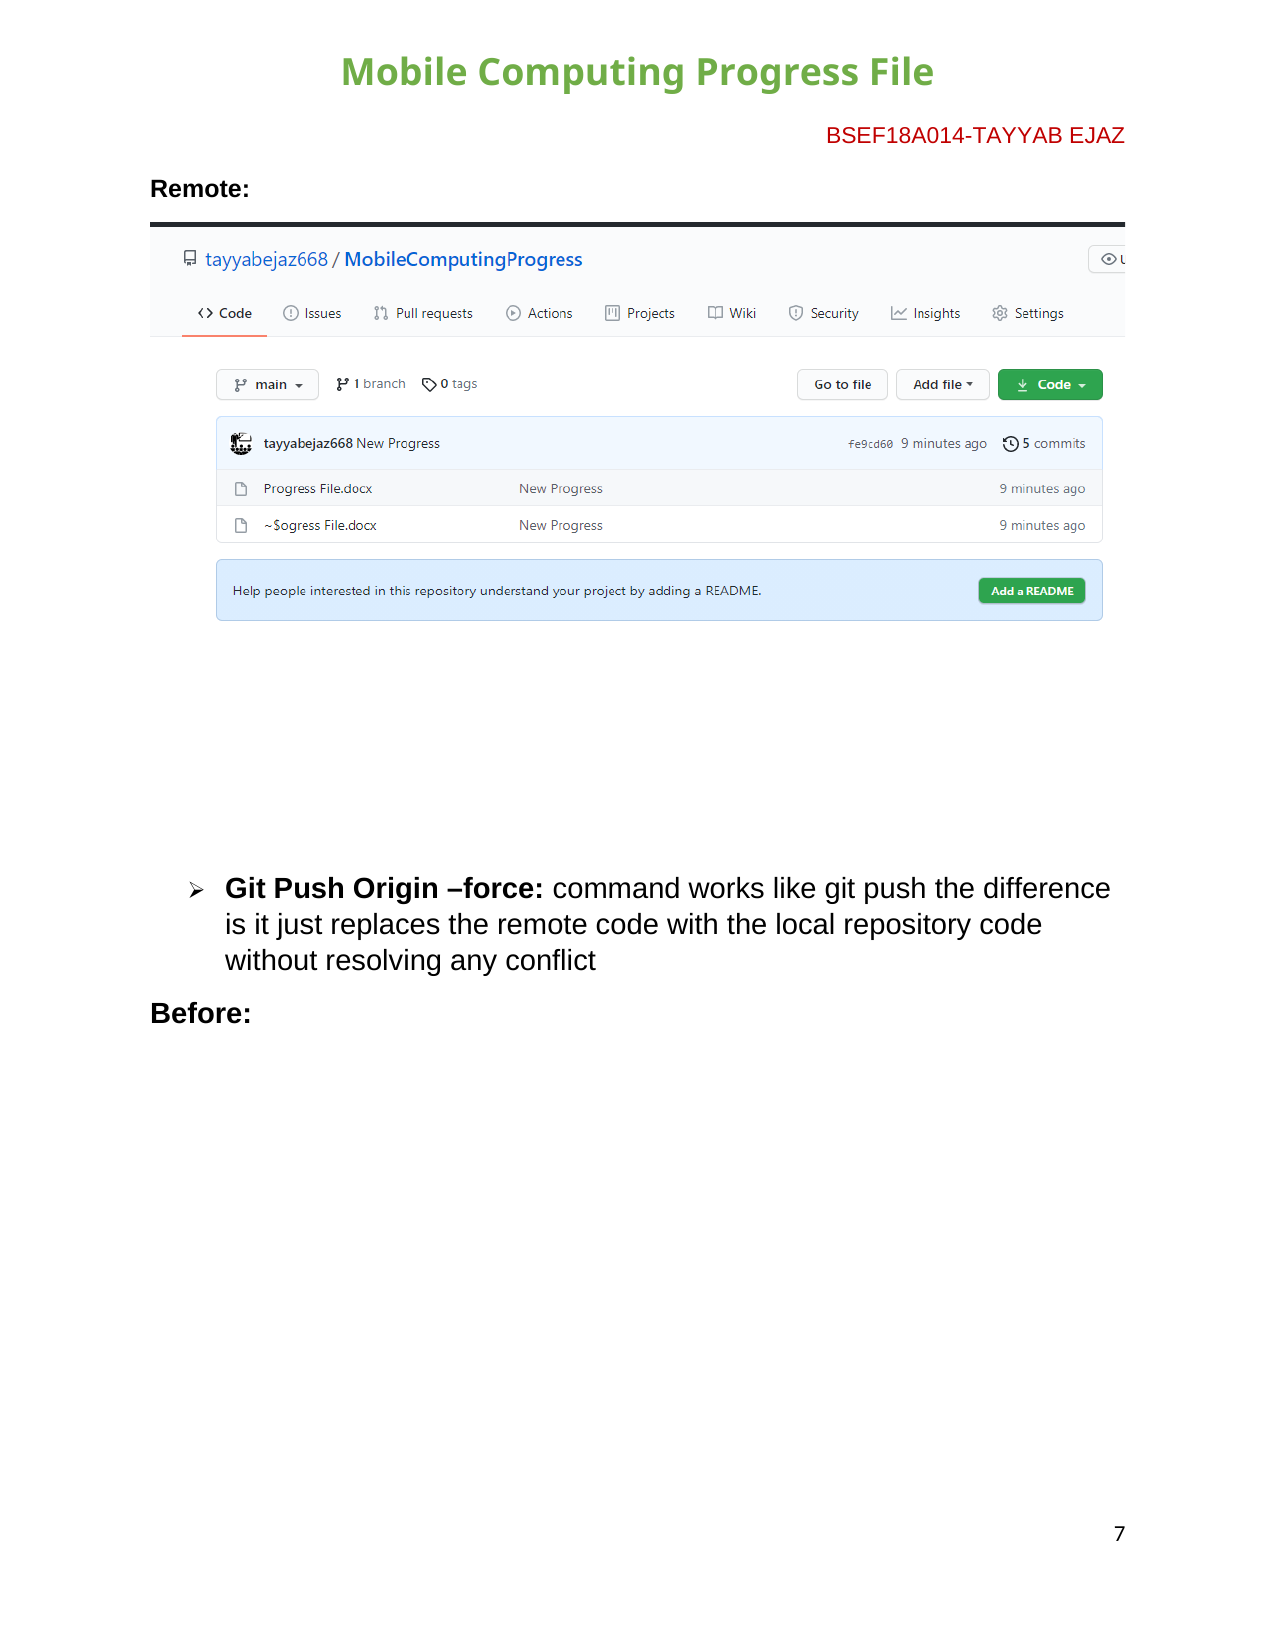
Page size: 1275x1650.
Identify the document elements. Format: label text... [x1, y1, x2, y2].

text Remote: [150, 174, 1125, 203]
list Git Push Origin –force: command works like git push the difference is it just replaces the remote code with the local repository code without resolving any conflict [187, 871, 1125, 977]
text Before: [150, 996, 1125, 1029]
picture [150, 222, 1125, 805]
